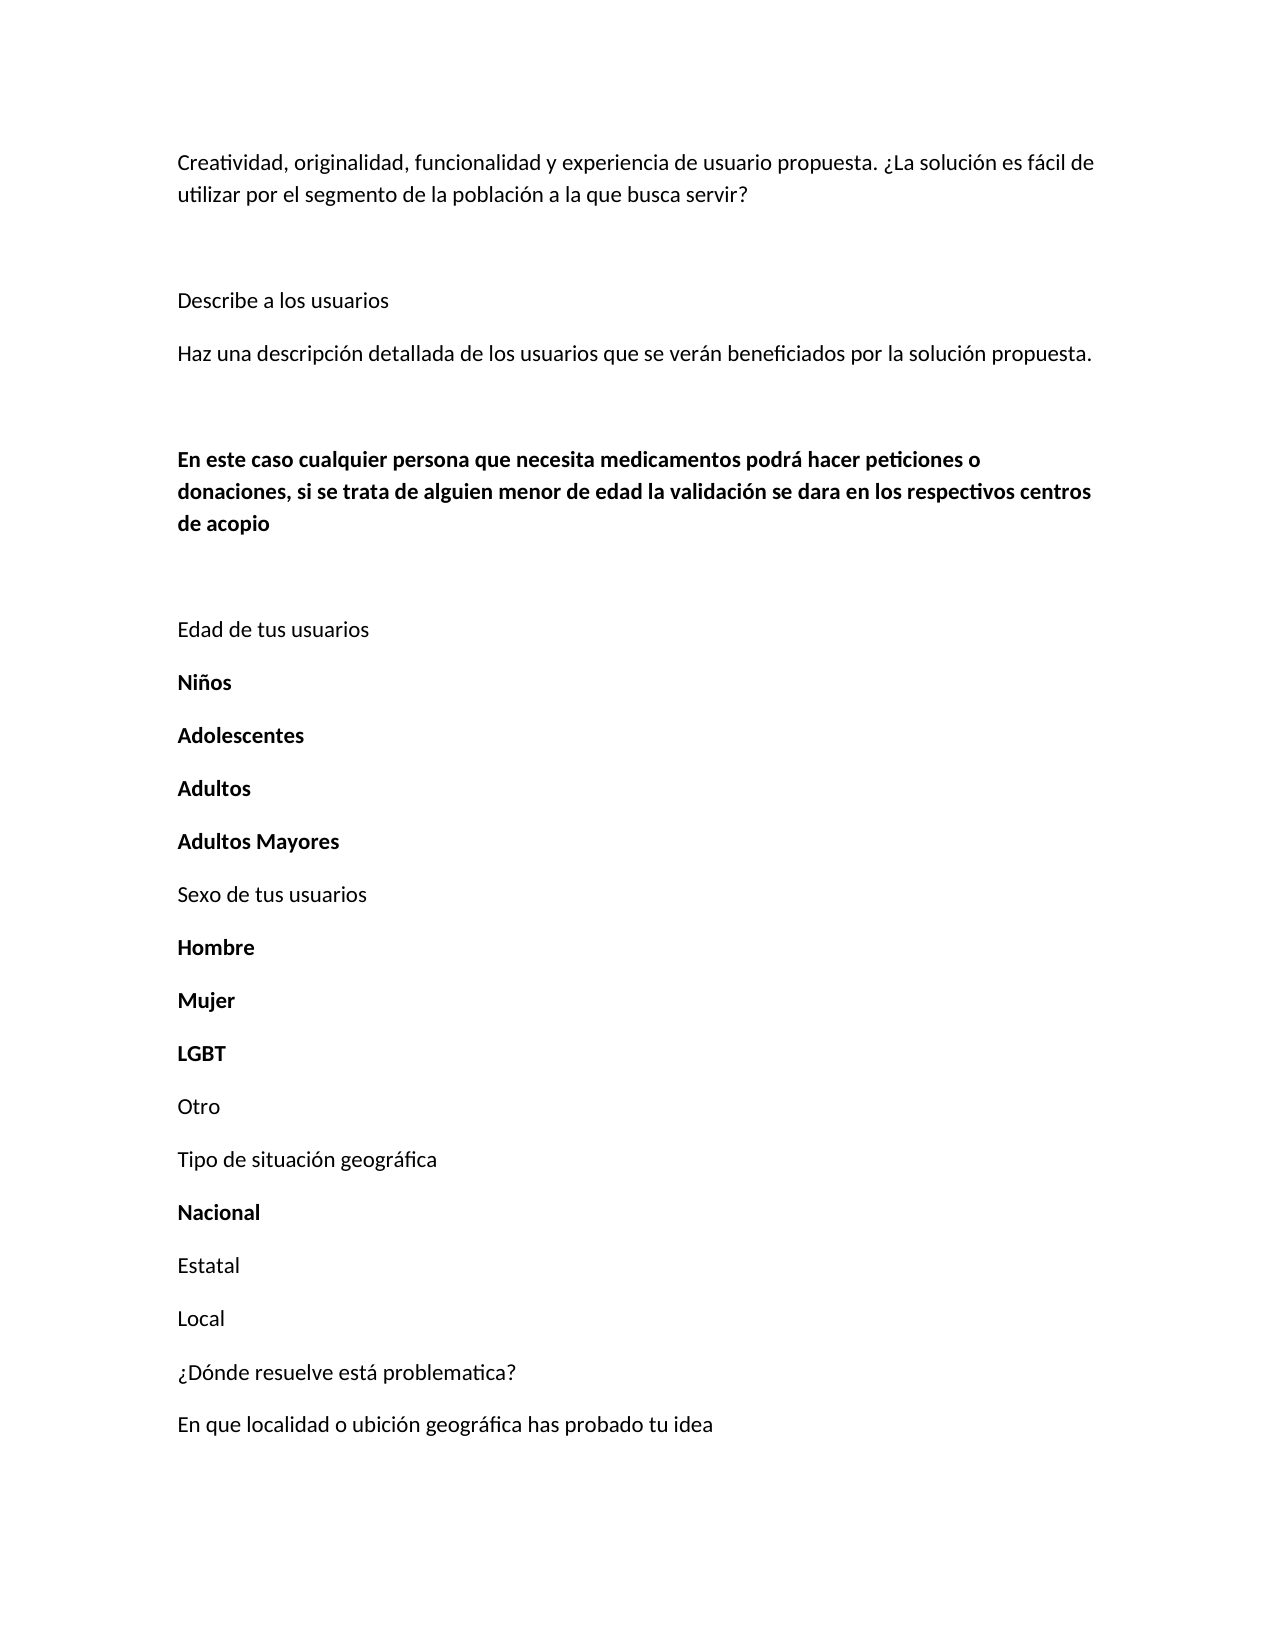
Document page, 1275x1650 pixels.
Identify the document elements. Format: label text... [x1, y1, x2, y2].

text Edad de tus usuarios [177, 615, 1098, 643]
text Mujer [177, 986, 1098, 1014]
text Tipo de situación geográfica [177, 1146, 1098, 1173]
text Haz una descripción detallada de los usuarios que se verán beneficiados por la solución propuesta. [177, 339, 1098, 367]
text Creatividad, originalidad, funcionalidad y experiencia de usuario propuesta. ¿La solución es fácil de utilizar por el segmento de la población a la que busca servir? [177, 148, 1098, 208]
text Adolescentes [177, 721, 1098, 749]
text Niños [177, 668, 1098, 696]
text ¿Dónde resuelve está problematica? [177, 1358, 1098, 1386]
text Adultos [177, 774, 1098, 802]
text Describe a los usuarios [177, 286, 1098, 314]
text Nacional [177, 1198, 1098, 1227]
text Sexo de tus usuarios [177, 880, 1098, 908]
text En que localidad o ubición geográfica has probado tu idea [177, 1411, 1098, 1439]
text Estatal [177, 1252, 1098, 1279]
text Adultos Mayores [177, 827, 1098, 855]
text LGBT [177, 1039, 1098, 1067]
text Hombre [177, 933, 1098, 961]
text En este caso cualquier persona que necesita medicamentos podrá hacer peticiones o donaciones, si se trata de alguien menor de edad la validación se dara en los respectivos centros de acopio [177, 445, 1098, 537]
text Local [177, 1304, 1098, 1333]
text Otro [177, 1092, 1098, 1121]
